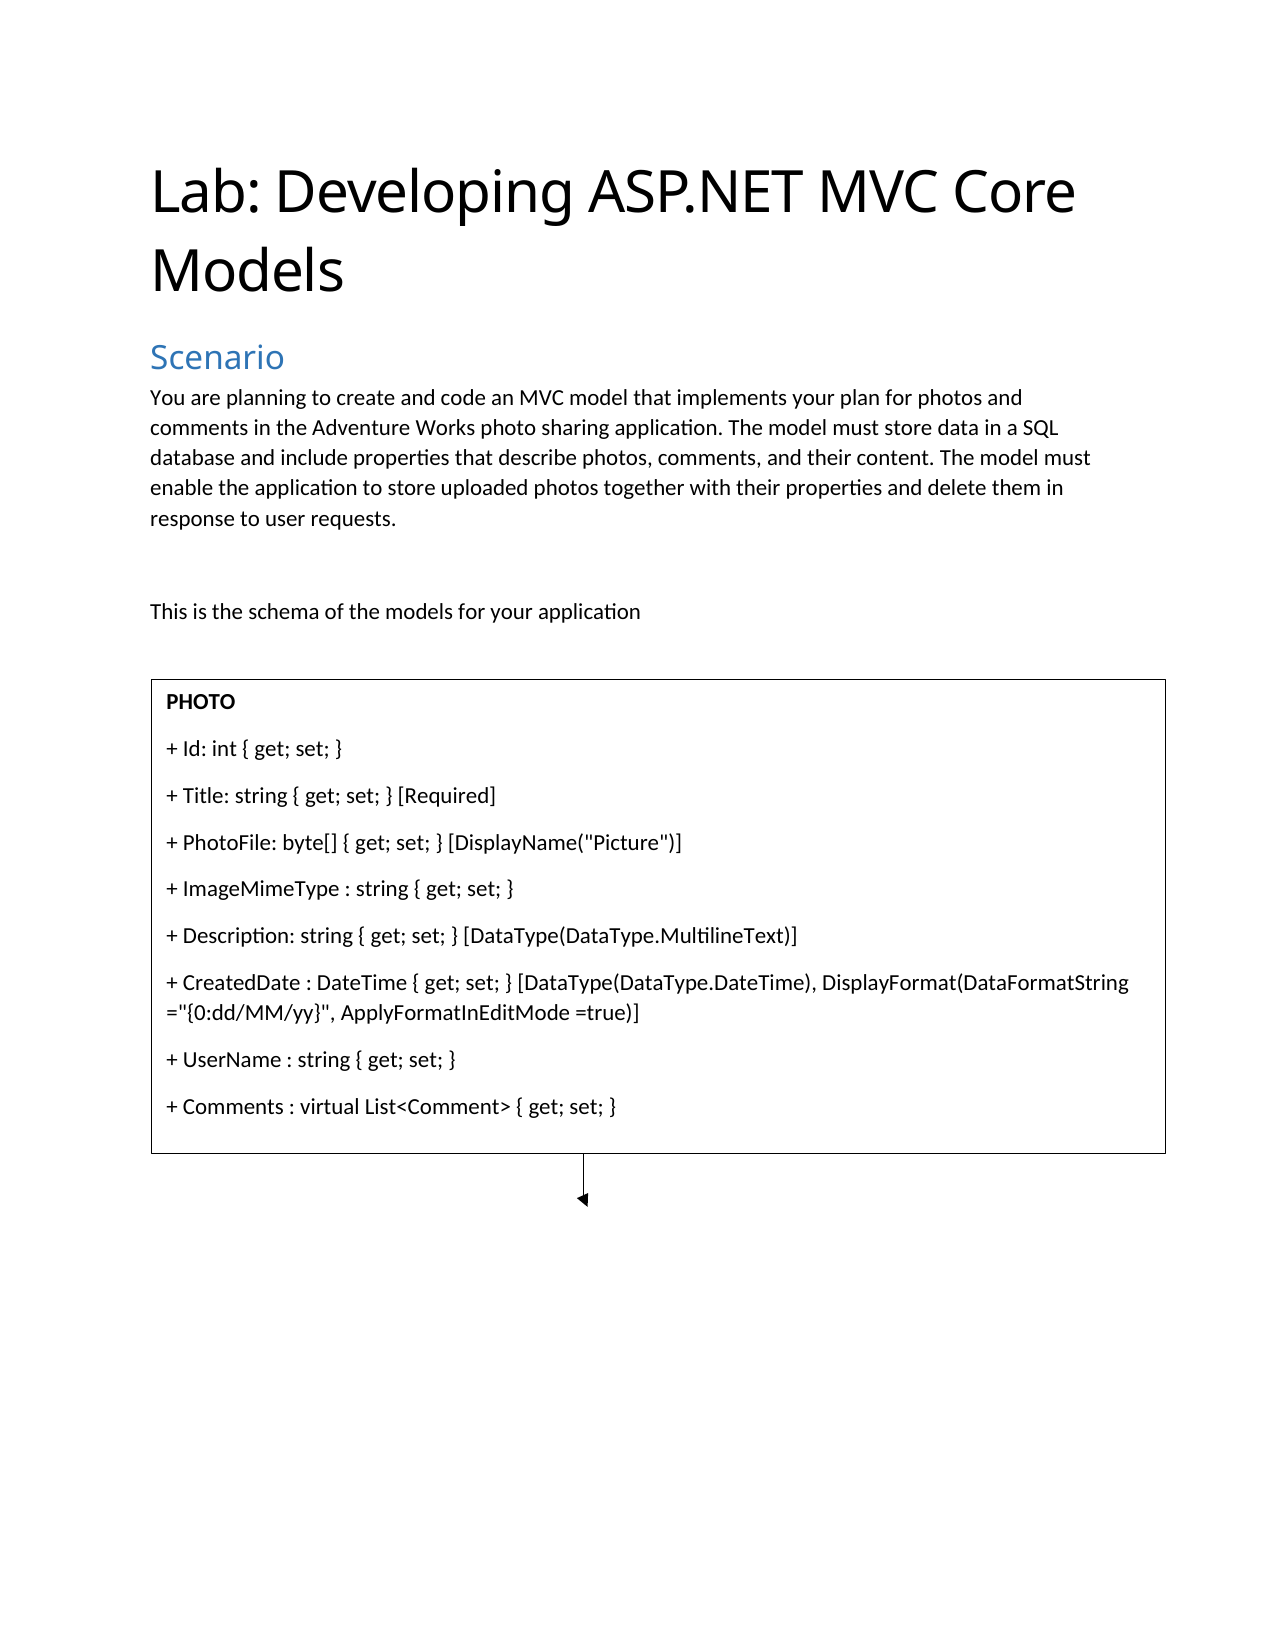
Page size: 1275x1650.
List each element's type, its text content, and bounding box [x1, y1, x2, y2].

text This is the schema of the models for your application [150, 597, 1125, 626]
subtitle Scenario [150, 334, 1125, 379]
text You are planning to create and code an MVC model that implements your plan for photos and comments in the Adventure Works photo sharing application. The model must store data in a SQL database and include properties that describe photos, comments, and their content. The model must enable the application to store uploaded photos together with their properties and delete them in response to user requests. [150, 383, 1125, 532]
title Lab: Developing ASP.NET MVC Core Models [150, 150, 1125, 309]
